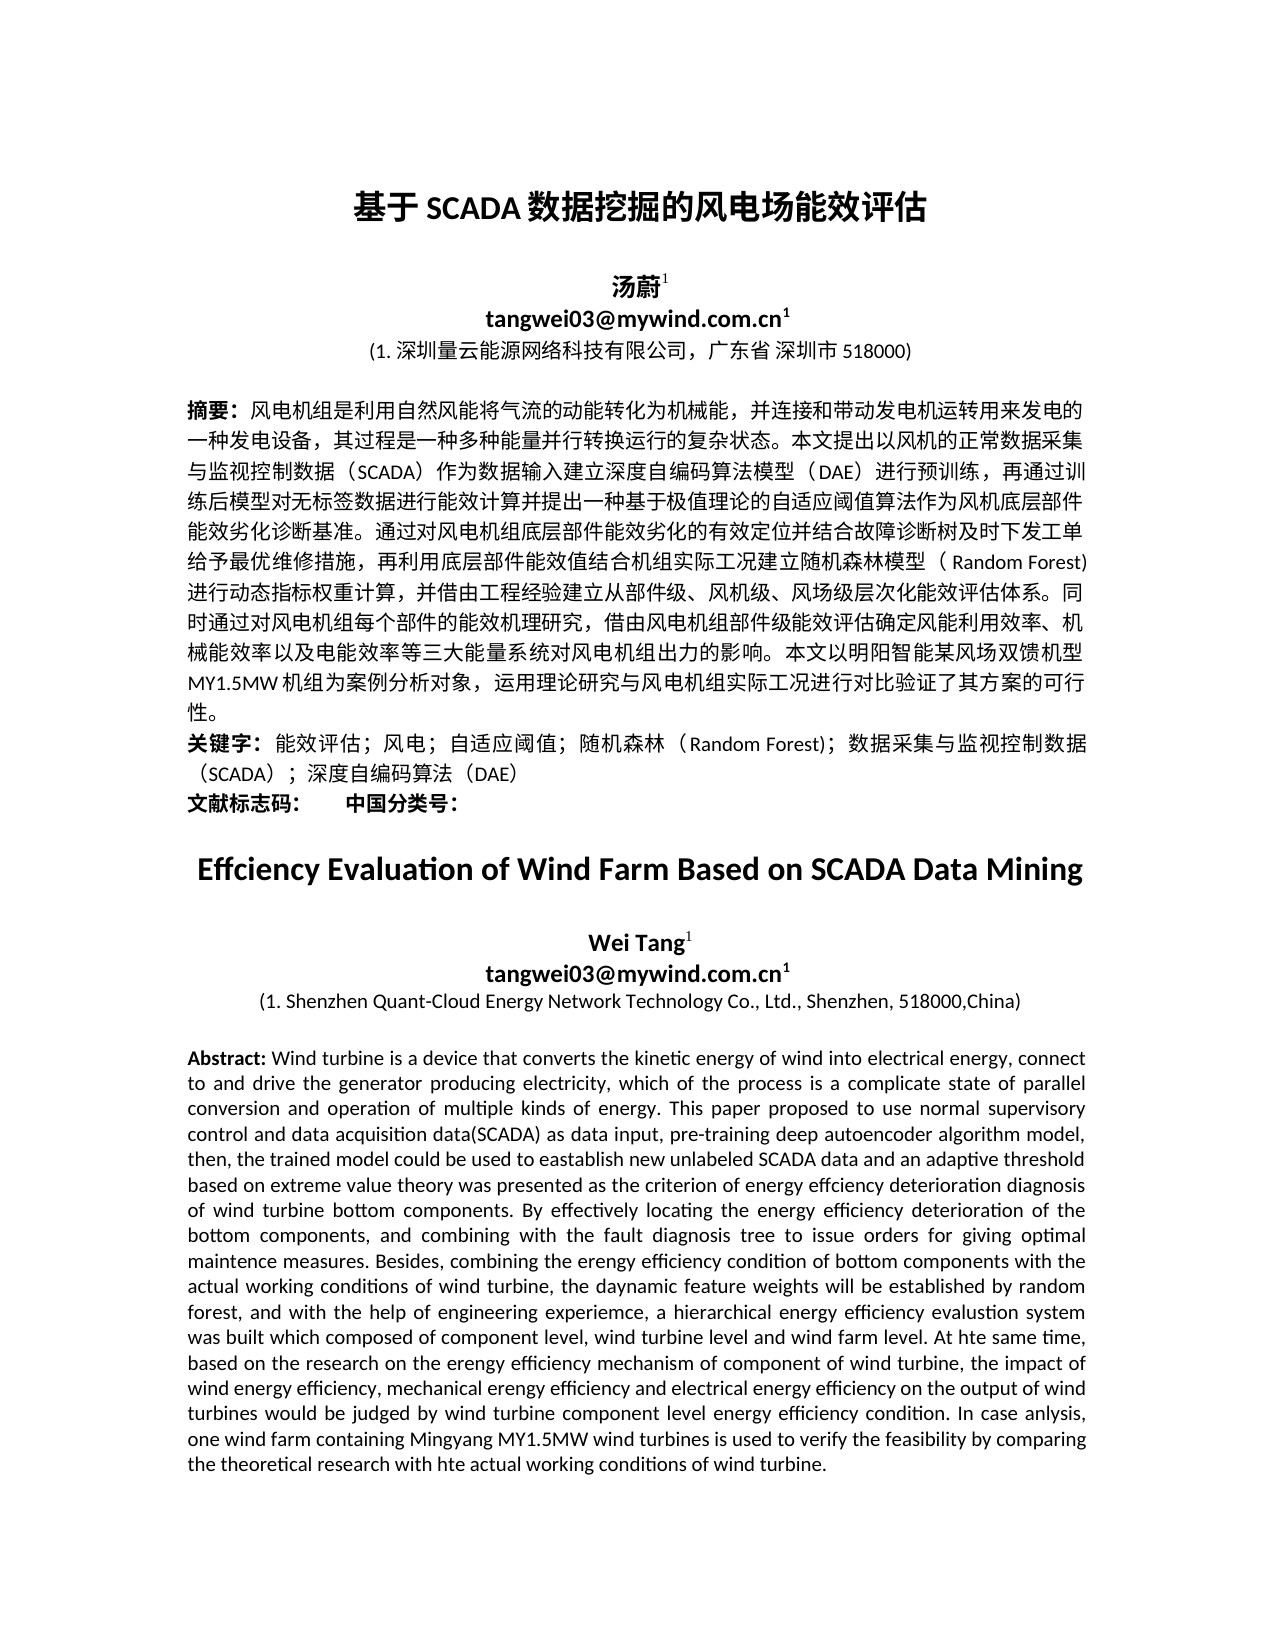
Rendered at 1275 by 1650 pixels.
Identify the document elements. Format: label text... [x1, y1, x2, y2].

text tangwei03@mywind.com.cn1 [187, 303, 1087, 334]
text 基于SCADA数据挖掘的风电场能效评估 [187, 181, 1087, 229]
text tangwei03@mywind.com.cn1 [187, 958, 1087, 989]
text (1. 深圳量云能源网络科技有限公司，广东省 深圳市518000) [187, 334, 1087, 364]
text 摘要：风电机组是利用自然风能将气流的动能转化为机械能，并连接和带动发电机运转用来发电的一种发电设备，其过程是一种多种能量并行转换运行的复杂状态。本文提出以风机的正常数据采集与监视控制数据（SCADA）作为数据输入建立深度自编码算法模型（DAE）进行预训练，再通过训练后模型对无标签数据进行能效计算并提出一种基于极值理论的自适应阈值算法作为风机底层部件能效劣化诊断基准。通过对风电机组底层部件能效劣化的有效定位并结合故障诊断树及时下发工单给予最优维修措施，再利用底层部件能效值结合机组实际工况建立随机森林模型（Random Forest)进行动态指标权重计算，并借由工程经验建立从部件级、风机级、风场级层次化能效评估体系。同时通过对风电机组每个部件的能效机理研究，借由风电机组部件级能效评估确定风能利用效率、机械能效率以及电能效率等三大能量系统对风电机组出力的影响。本文以明阳智能某风场双馈机型MY1.5MW机组为案例分析对象，运用理论研究与风电机组实际工况进行对比验证了其方案的可行性。 [187, 394, 1087, 727]
text (1. Shenzhen Quant-Cloud Energy Network Technology Co., Ltd., Shenzhen, 518000,China) [187, 989, 1087, 1014]
text 关键字：能效评估；风电；自适应阈值；随机森林（Random Forest)；数据采集与监视控制数据（SCADA）；深度自编码算法（DAE） [187, 727, 1087, 787]
text 文献标志码： 中国分类号： [187, 787, 1087, 817]
text 汤蔚 [187, 267, 1087, 303]
text Effciency Evaluation of Wind Farm Based on SCADA Data Mining [187, 848, 1087, 889]
text Abstract: Wind turbine is a device that converts the kinetic energy of wind into electrical energy, connect to and drive the generator producing electricity, which of the process is a complicate state of parallel conversion and operation of multiple kinds of energy. This paper proposed to use normal supervisory control and data acquisition data(SCADA) as data input, pre-training deep autoencoder algorithm model, then, the trained model could be used to eastablish new unlabeled SCADA data and an adaptive threshold based on extreme value theory was presented as the criterion of energy effciency deterioration diagnosis of wind turbine bottom components. By effectively locating the energy efficiency deterioration of the bottom components, and combining with the fault diagnosis tree to issue orders for giving optimal maintence measures. Besides, combining the erengy efficiency condition of bottom components with the actual working conditions of wind turbine, the daynamic feature weights will be established by random forest, and with the help of engineering experiemce, a hierarchical energy efficiency evalustion system was built which composed of component level, wind turbine level and wind farm level. At hte same time, based on the research on the erengy efficiency mechanism of component of wind turbine, the impact of wind energy efficiency, mechanical erengy efficiency and electrical energy efficiency on the output of wind turbines would be judged by wind turbine component level energy efficiency condition. In case anlysis, one wind farm containing Mingyang MY1.5MW wind turbines is used to verify the feasibility by comparing the theoretical research with hte actual working conditions of wind turbine. [187, 1045, 1087, 1477]
text Wei Tang [187, 927, 1087, 958]
